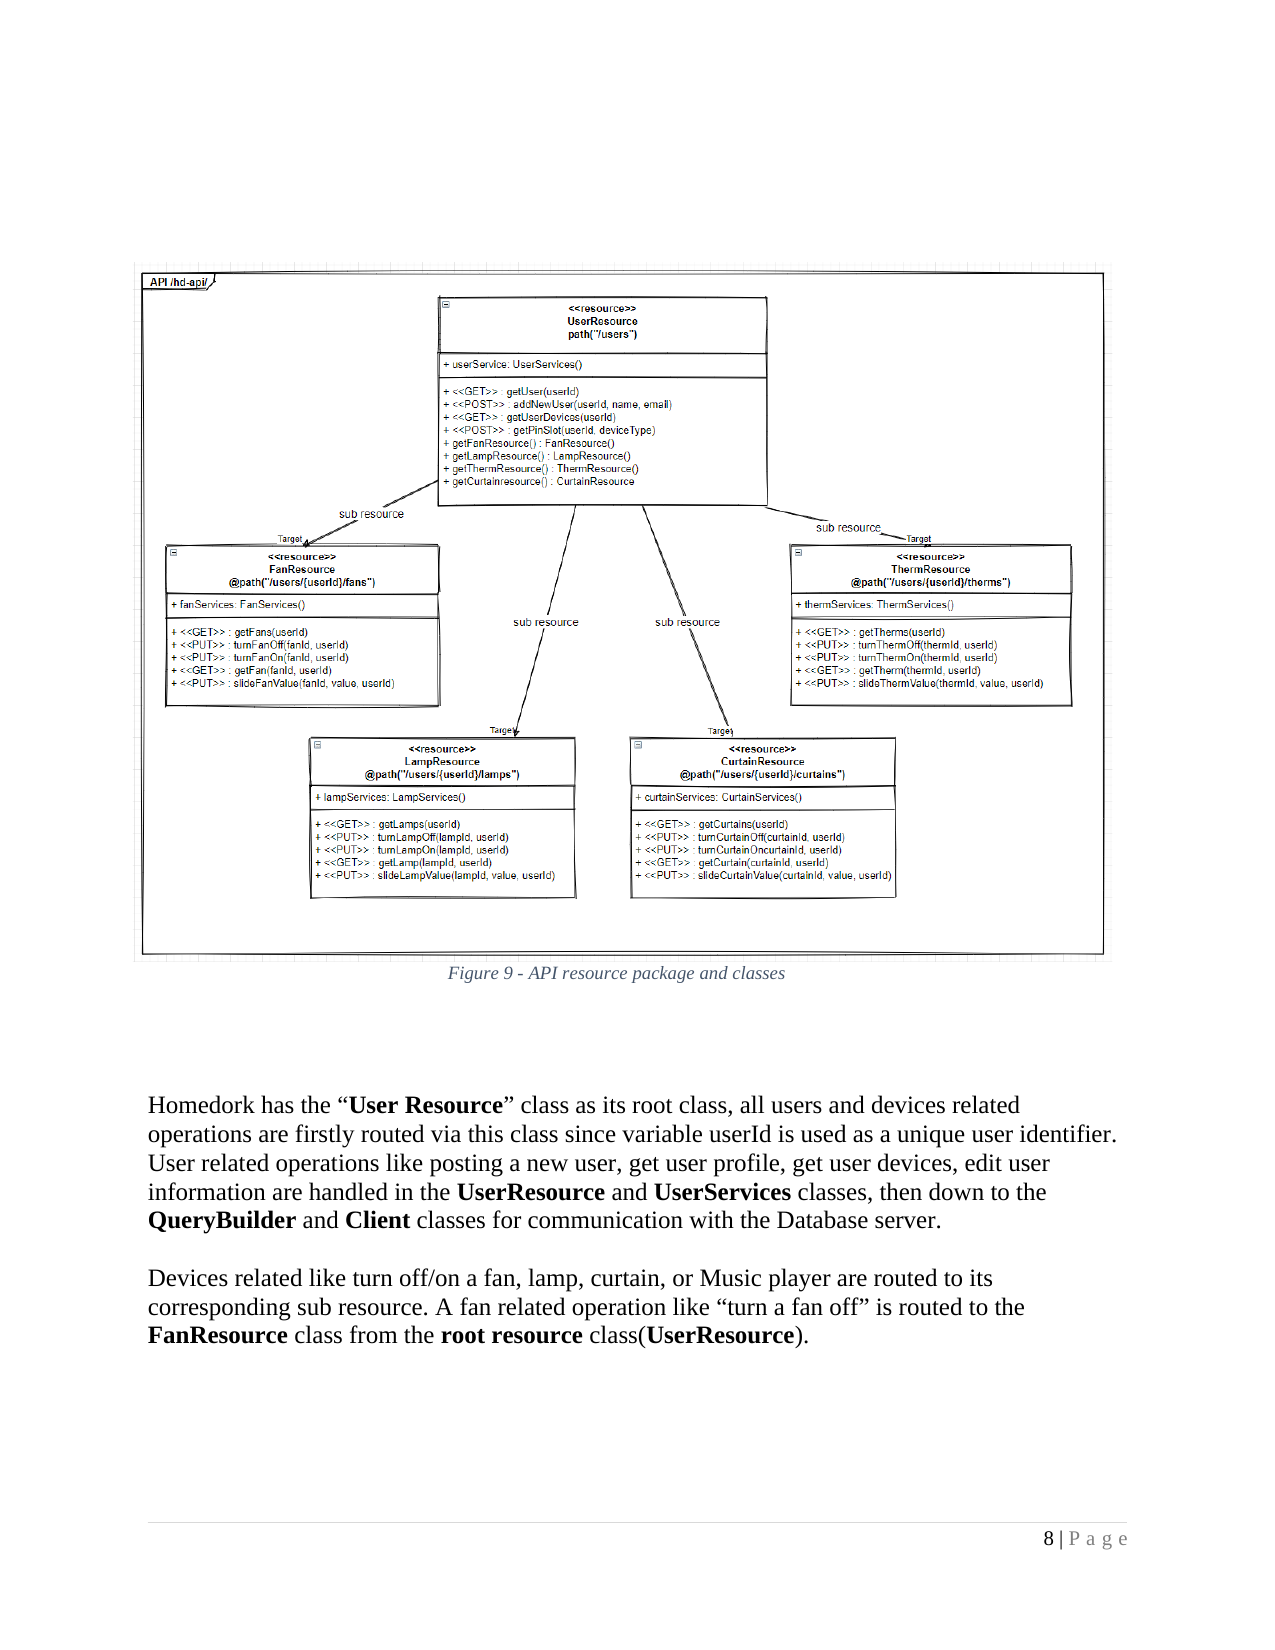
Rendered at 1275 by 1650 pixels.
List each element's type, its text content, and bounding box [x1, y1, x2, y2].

picture [132, 262, 1113, 962]
text Figure 9 - API resource package and classes [148, 962, 1127, 983]
text Devices related like turn off/on a fan, lamp, curtain, or Music player are routed to its corresponding sub resource. A fan related operation like “turn a fan off” is routed to the FanResource class from the root resource class(UserResource). [148, 1263, 1127, 1349]
text Homedork has the “User Resource” class as its root class, all users and devices related operations are firstly routed via this class since variable userId is used as a unique user identifier. User related operations like posting a new user, get user profile, get user devices, edit user information are handled in the UserResource and UserServices classes, then down to the QueryBuilder and Client classes for communication with the Database server. [148, 1090, 1127, 1234]
